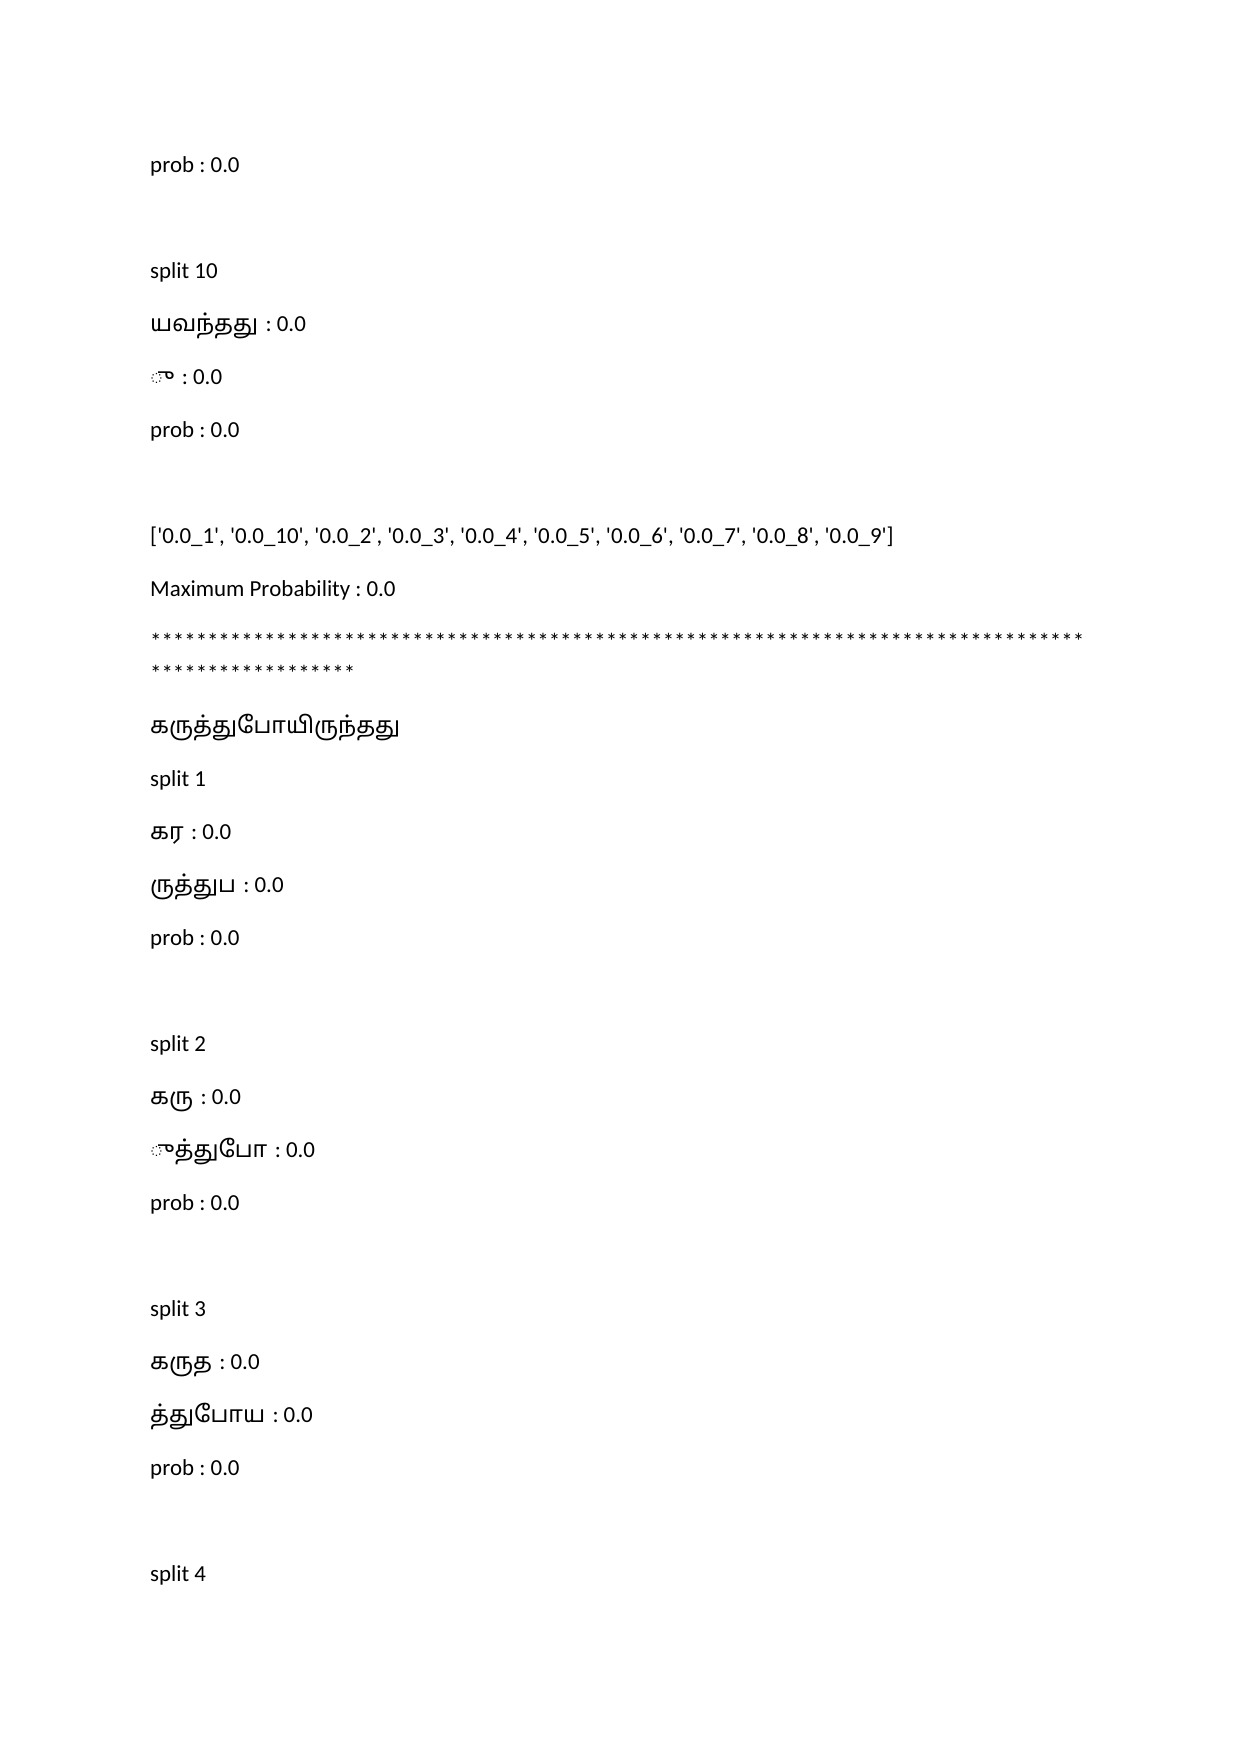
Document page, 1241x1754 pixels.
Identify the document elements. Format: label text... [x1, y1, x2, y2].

text கருத்துபோயிருந்தது [150, 712, 1090, 739]
text prob : 0.0 [150, 1188, 1090, 1216]
text prob : 0.0 [150, 415, 1090, 443]
text prob : 0.0 [150, 923, 1090, 951]
text prob : 0.0 [150, 1453, 1090, 1481]
text த்துபோய : 0.0 [150, 1400, 1090, 1428]
text ருத்துப : 0.0 [150, 870, 1090, 898]
text prob : 0.0 [150, 150, 1090, 178]
text கரு : 0.0 [150, 1082, 1090, 1110]
text split 3 [150, 1294, 1090, 1322]
text split 1 [150, 764, 1090, 792]
text Maximum Probability : 0.0 [150, 574, 1090, 602]
text கர : 0.0 [150, 817, 1090, 845]
text ு : 0.0 [150, 362, 1090, 390]
text யவந்தது : 0.0 [150, 309, 1090, 337]
text ுத்துபோ : 0.0 [150, 1135, 1090, 1163]
text ['0.0_1', '0.0_10', '0.0_2', '0.0_3', '0.0_4', '0.0_5', '0.0_6', '0.0_7', '0.0_8', '0.0_9'] [150, 521, 1090, 549]
text **************************************************************************************************** [150, 627, 1090, 687]
text split 2 [150, 1029, 1090, 1057]
text கருத : 0.0 [150, 1347, 1090, 1375]
text split 4 [150, 1559, 1090, 1587]
text split 10 [150, 256, 1090, 284]
